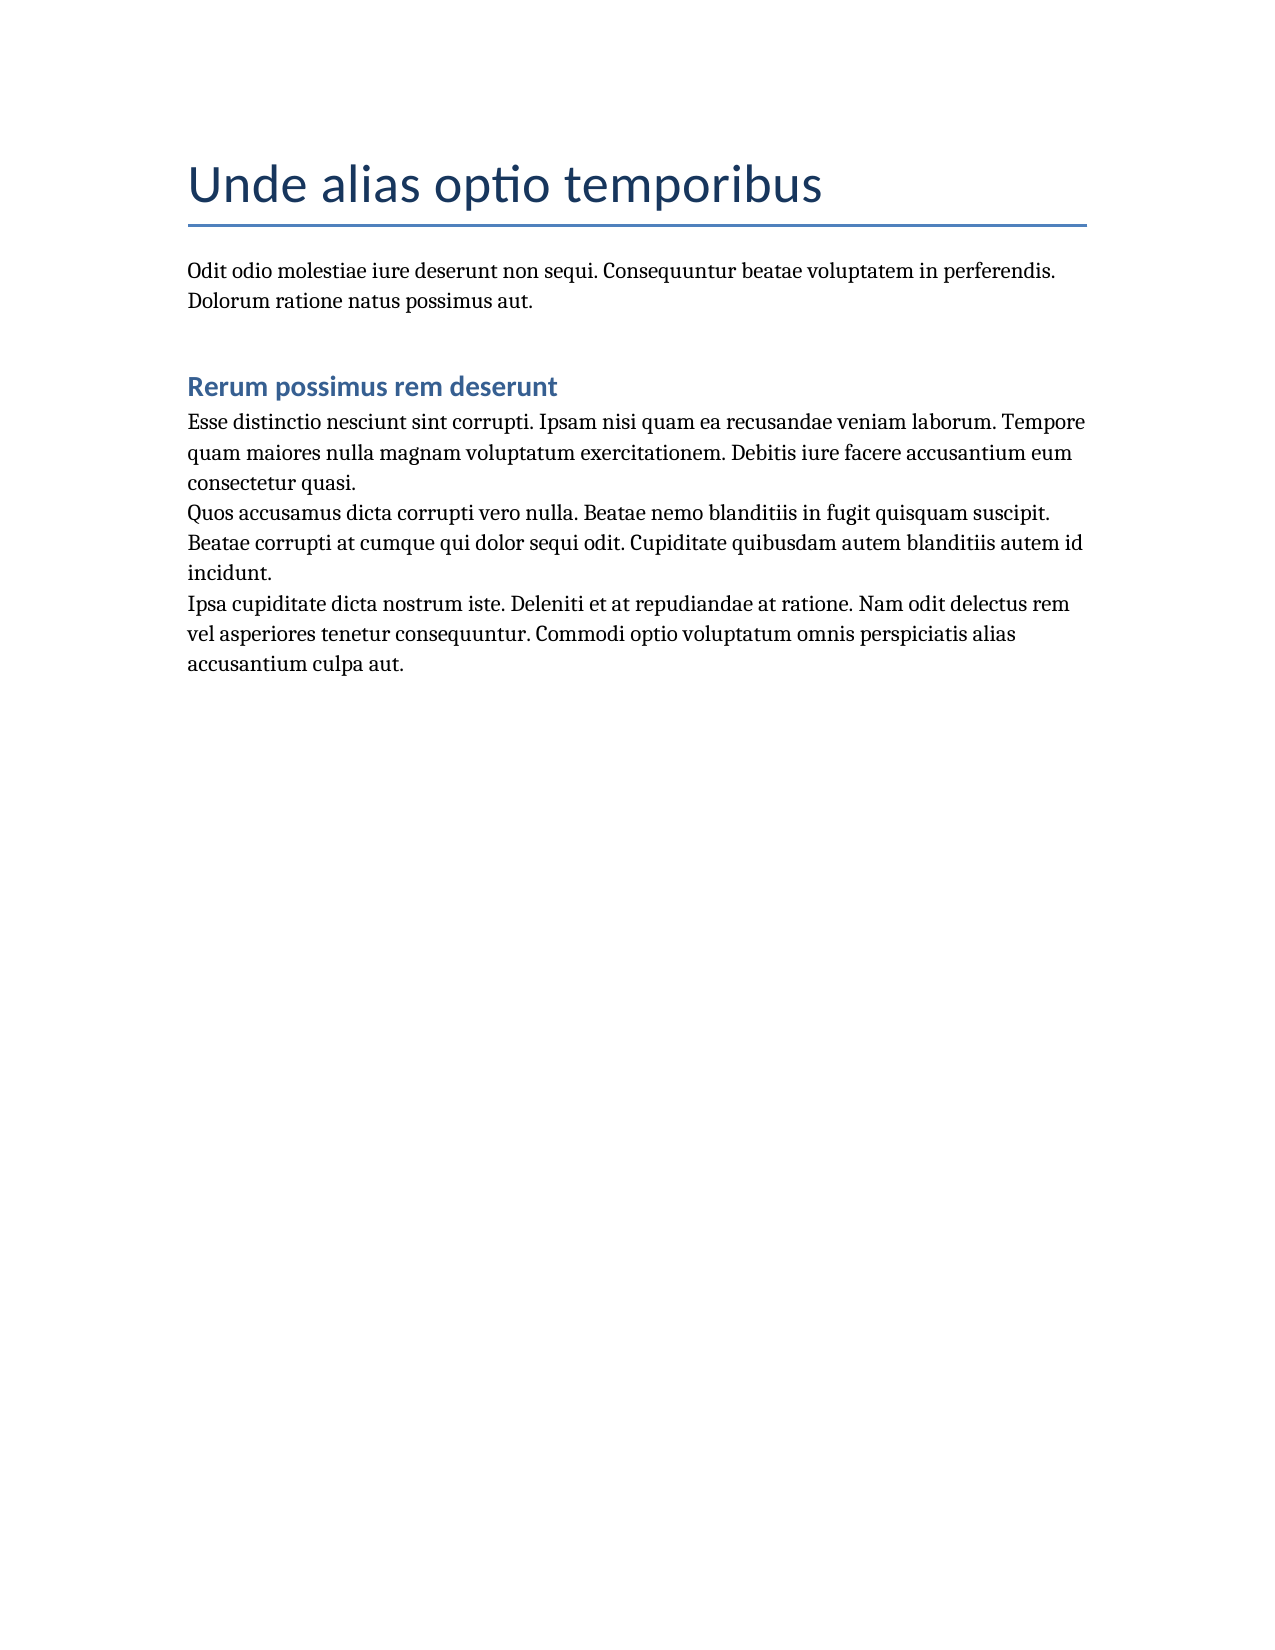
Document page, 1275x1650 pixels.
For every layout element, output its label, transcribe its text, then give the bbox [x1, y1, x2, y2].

subtitle Rerum possimus rem deserunt [187, 368, 1087, 404]
title Unde alias optio temporibus [187, 150, 1087, 227]
text Odit odio molestiae iure deserunt non sequi. Consequuntur beatae voluptatem in perferendis. Dolorum ratione natus possimus aut. [187, 258, 1087, 314]
text Esse distinctio nesciunt sint corrupti. Ipsam nisi quam ea recusandae veniam laborum. Tempore quam maiores nulla magnam voluptatum exercitationem. Debitis iure facere accusantium eum consectetur quasi. Quos accusamus dicta corrupti vero nulla. Beatae nemo blanditiis in fugit quisquam suscipit. Beatae corrupti at cumque qui dolor sequi odit. Cupiditate quibusdam autem blanditiis autem id incidunt. Ipsa cupiditate dicta nostrum iste. Deleniti et at repudiandae at ratione. Nam odit delectus rem vel asperiores tenetur consequuntur. Commodi optio voluptatum omnis perspiciatis alias accusantium culpa aut. [187, 409, 1087, 677]
